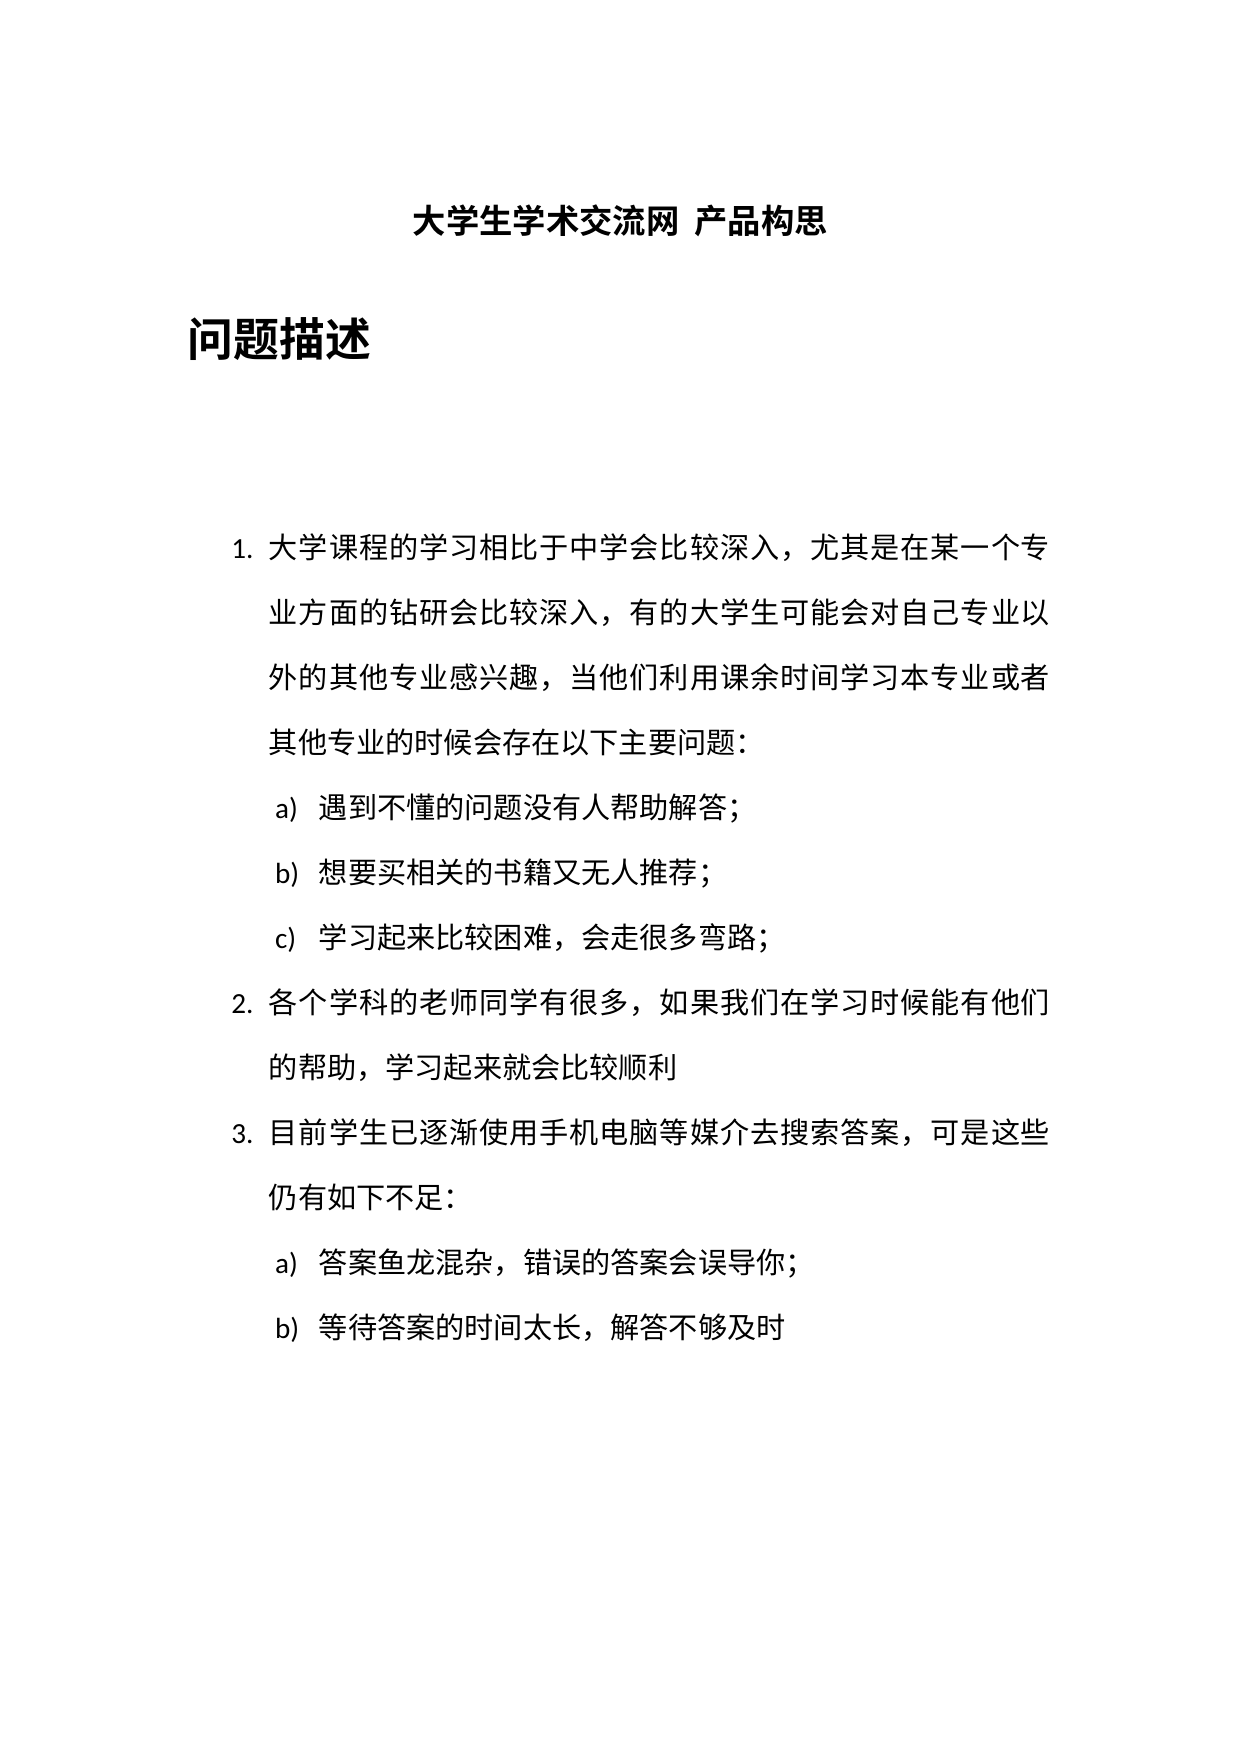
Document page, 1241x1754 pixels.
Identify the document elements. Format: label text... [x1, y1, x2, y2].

list 想要买相关的书籍又无人推荐； [275, 838, 1053, 903]
title 大学生学术交流网 产品构思 [187, 187, 1053, 252]
list 目前学生已逐渐使用手机电脑等媒介去搜索答案，可是这些仍有如下不足： [231, 1098, 1053, 1228]
list 大学课程的学习相比于中学会比较深入，尤其是在某一个专业方面的钻研会比较深入，有的大学生可能会对自己专业以外的其他专业感兴趣，当他们利用课余时间学习本专业或者其他专业的时候会存在以下主要问题： [231, 513, 1053, 773]
list 学习起来比较困难，会走很多弯路； [275, 903, 1053, 968]
list 等待答案的时间太长，解答不够及时 [275, 1293, 1053, 1358]
list 答案鱼龙混杂，错误的答案会误导你； [275, 1228, 1053, 1293]
list 遇到不懂的问题没有人帮助解答； [275, 773, 1053, 838]
list 各个学科的老师同学有很多，如果我们在学习时候能有他们的帮助，学习起来就会比较顺利 [231, 968, 1053, 1098]
subtitle 问题描述 [187, 287, 1053, 385]
